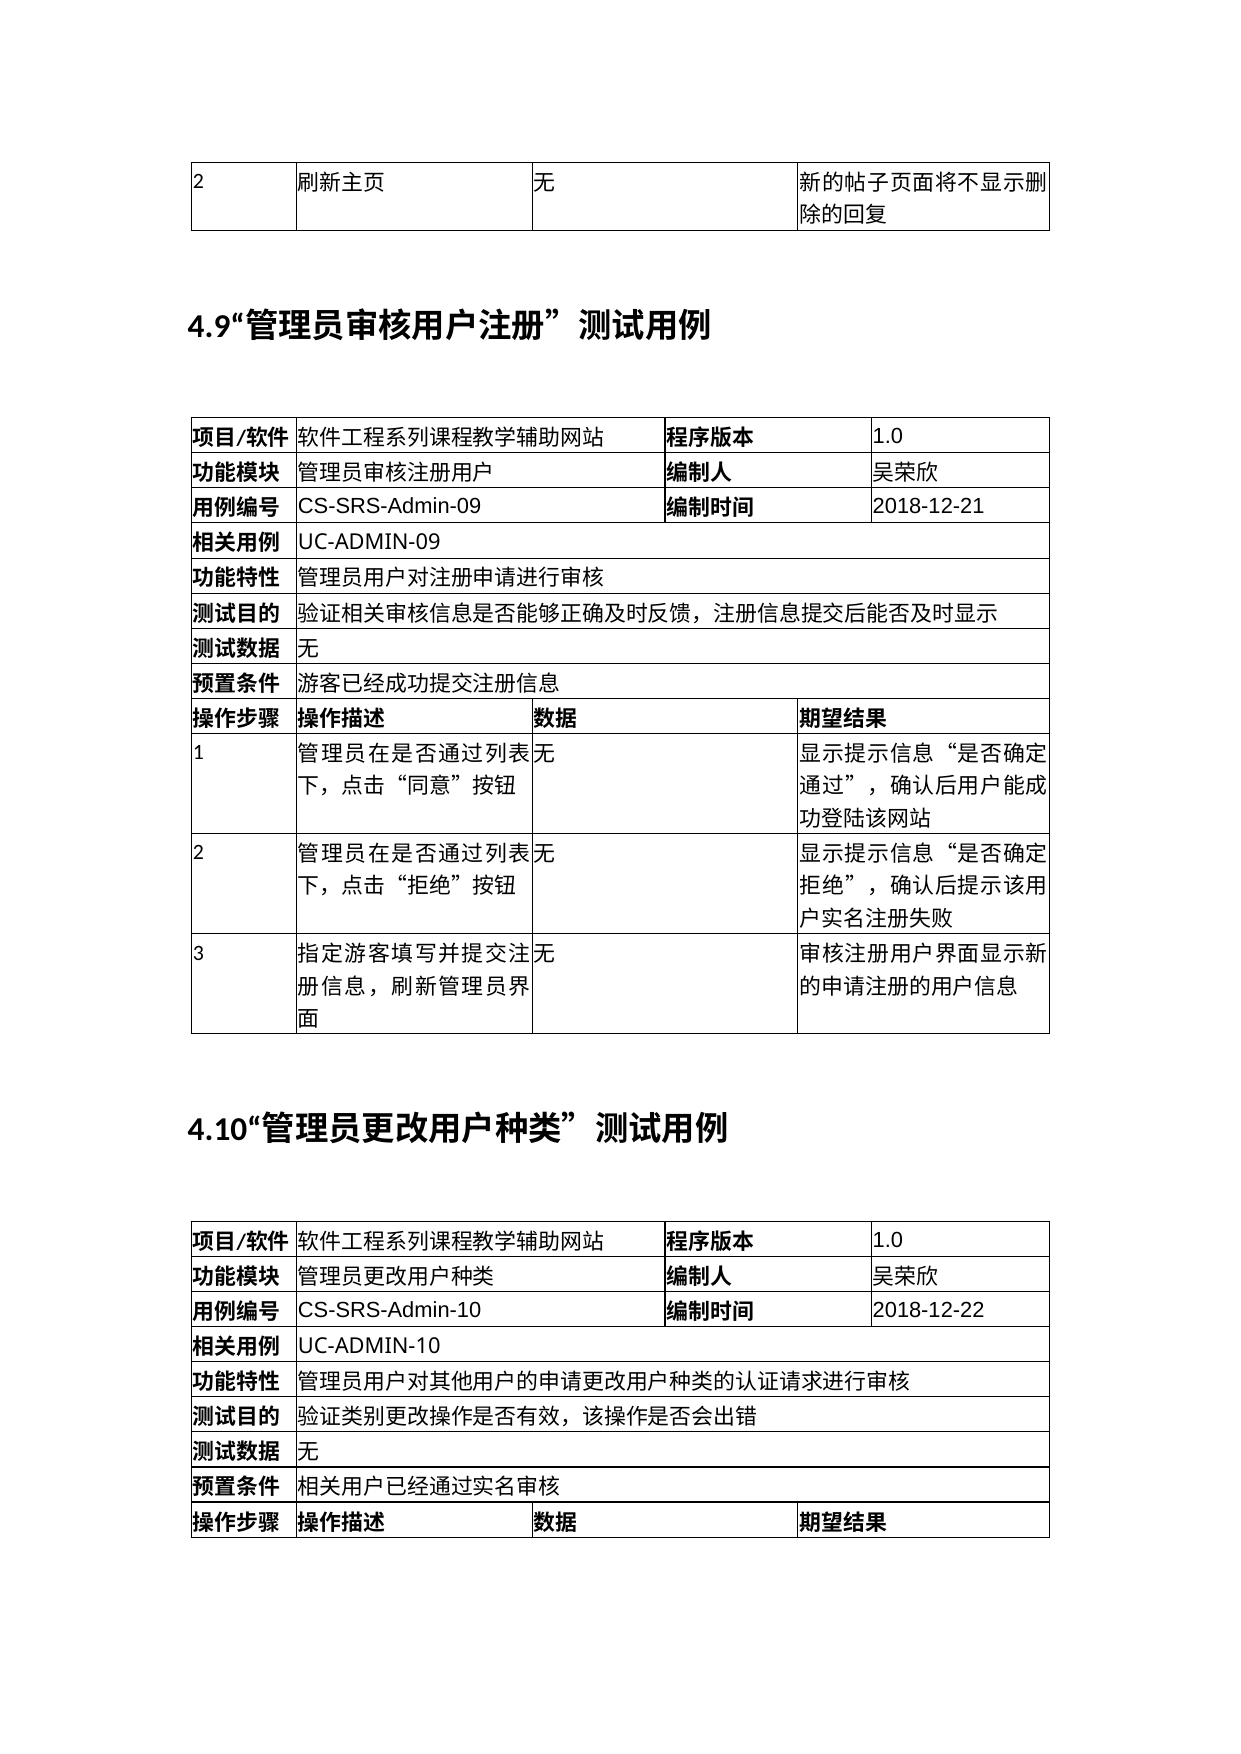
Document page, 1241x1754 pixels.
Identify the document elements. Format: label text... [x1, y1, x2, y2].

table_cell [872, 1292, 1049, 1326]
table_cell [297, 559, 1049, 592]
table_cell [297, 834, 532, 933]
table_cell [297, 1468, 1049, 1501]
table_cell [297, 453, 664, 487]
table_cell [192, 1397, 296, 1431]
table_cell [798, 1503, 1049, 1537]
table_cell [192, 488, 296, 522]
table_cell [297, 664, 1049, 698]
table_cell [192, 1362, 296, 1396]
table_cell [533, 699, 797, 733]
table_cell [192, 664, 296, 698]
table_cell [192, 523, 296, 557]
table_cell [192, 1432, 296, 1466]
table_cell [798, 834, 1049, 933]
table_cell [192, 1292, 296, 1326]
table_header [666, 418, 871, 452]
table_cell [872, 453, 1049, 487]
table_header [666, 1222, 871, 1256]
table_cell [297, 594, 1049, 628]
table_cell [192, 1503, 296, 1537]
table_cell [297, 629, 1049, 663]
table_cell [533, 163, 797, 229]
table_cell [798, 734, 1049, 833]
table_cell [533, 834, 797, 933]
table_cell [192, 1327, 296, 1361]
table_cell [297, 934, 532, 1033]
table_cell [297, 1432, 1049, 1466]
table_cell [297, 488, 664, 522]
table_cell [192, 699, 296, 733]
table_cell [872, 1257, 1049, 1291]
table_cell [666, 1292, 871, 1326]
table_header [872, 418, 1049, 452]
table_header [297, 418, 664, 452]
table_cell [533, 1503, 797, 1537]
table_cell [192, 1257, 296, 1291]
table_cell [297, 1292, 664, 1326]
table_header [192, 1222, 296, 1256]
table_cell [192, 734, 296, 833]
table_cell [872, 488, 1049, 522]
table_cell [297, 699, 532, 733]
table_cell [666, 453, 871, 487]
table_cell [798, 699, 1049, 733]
subtitle 4.9“管理员审核用户注册”测试用例 [187, 290, 1053, 355]
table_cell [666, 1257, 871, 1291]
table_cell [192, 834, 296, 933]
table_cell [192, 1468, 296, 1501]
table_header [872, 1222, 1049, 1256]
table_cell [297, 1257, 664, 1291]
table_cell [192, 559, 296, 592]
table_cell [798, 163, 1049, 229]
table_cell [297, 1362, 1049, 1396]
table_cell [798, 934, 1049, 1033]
subtitle 4.10“管理员更改用户种类”测试用例 [187, 1094, 1053, 1159]
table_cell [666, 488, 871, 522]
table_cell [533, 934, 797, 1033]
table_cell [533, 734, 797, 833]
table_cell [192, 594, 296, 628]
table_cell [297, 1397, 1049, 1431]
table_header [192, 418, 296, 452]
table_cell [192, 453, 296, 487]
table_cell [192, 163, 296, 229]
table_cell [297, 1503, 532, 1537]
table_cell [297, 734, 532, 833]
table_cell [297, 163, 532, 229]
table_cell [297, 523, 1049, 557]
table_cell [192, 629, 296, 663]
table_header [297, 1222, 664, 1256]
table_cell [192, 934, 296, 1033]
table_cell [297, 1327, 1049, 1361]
